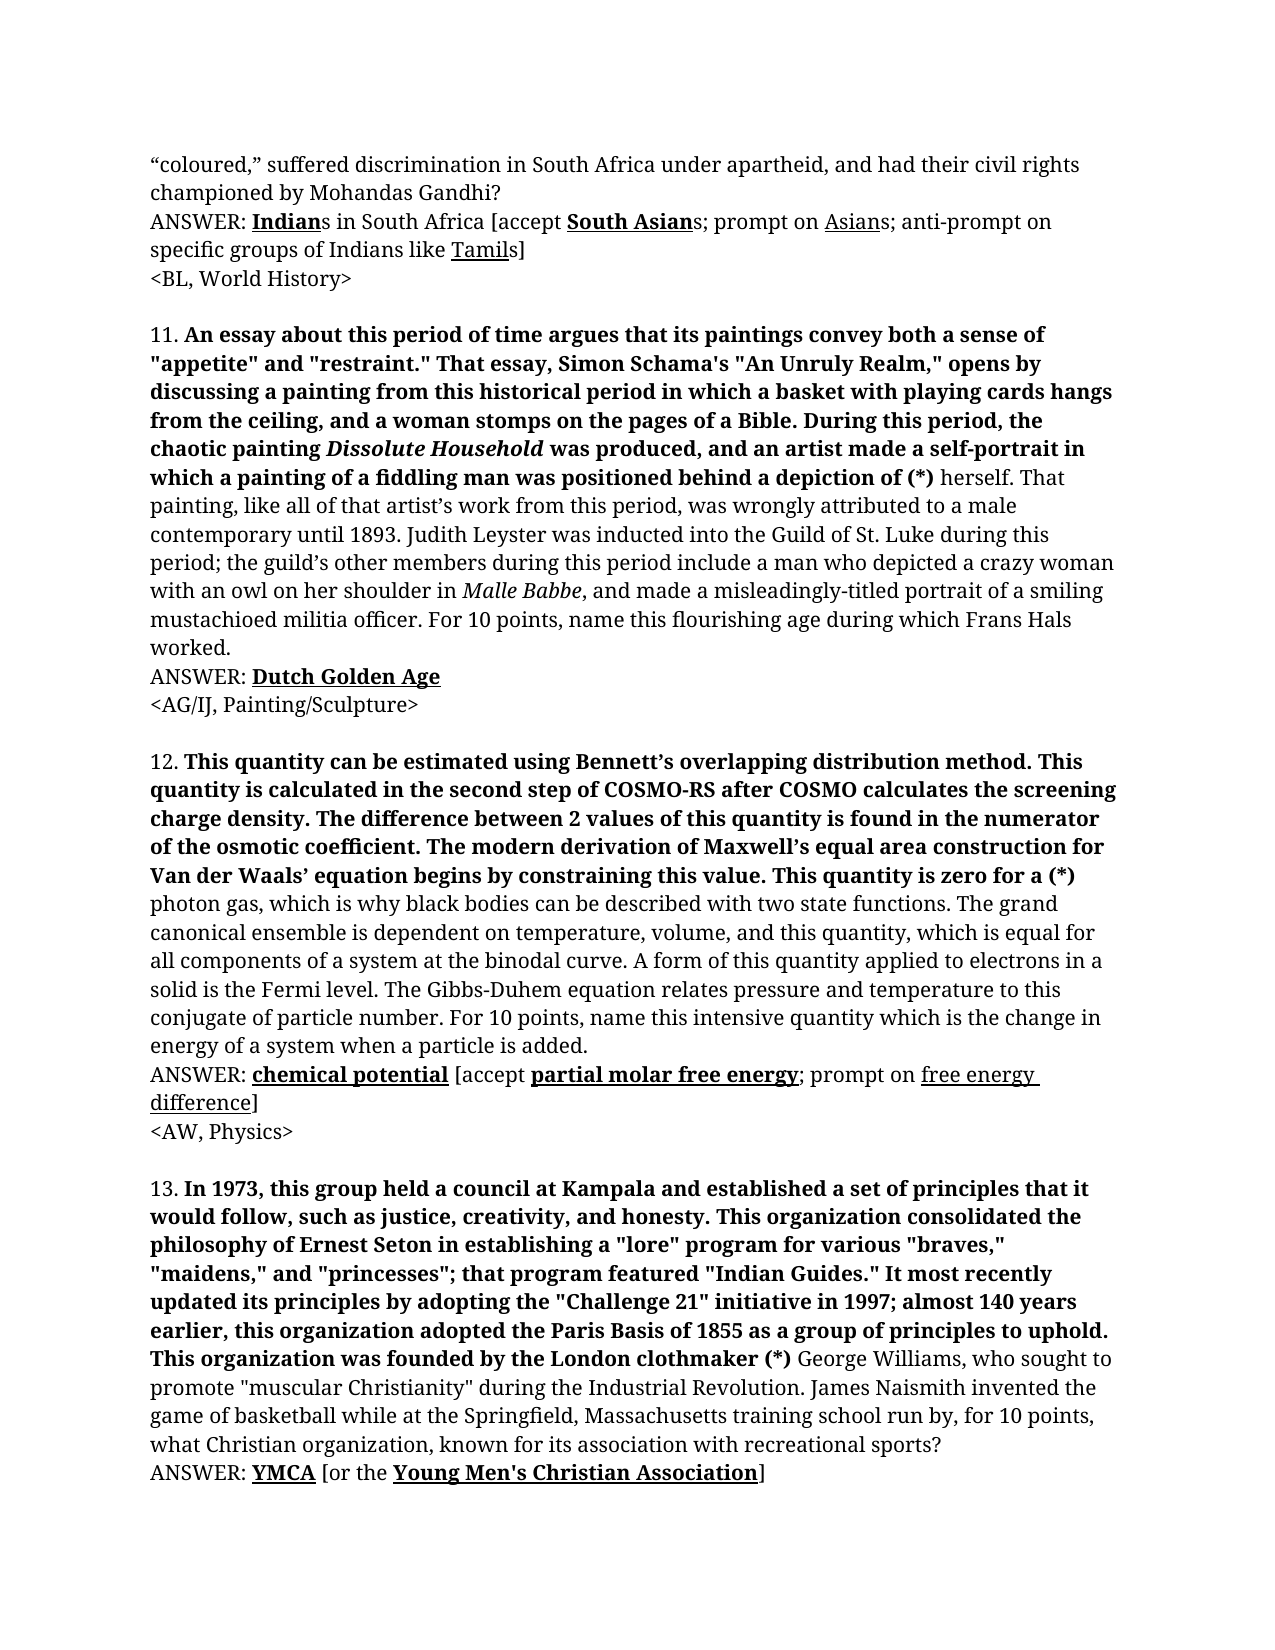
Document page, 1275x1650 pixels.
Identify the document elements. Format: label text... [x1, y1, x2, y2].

text 13. In 1973, this group held a council at Kampala and established a set of principles that it would follow, such as justice, creativity, and honesty. This organization consolidated the philosophy of Ernest Seton in establishing a "lore" program for various "braves," "maidens," and "princesses"; that program featured "Indian Guides." It most recently updated its principles by adopting the "Challenge 21" initiative in 1997; almost 140 years earlier, this organization adopted the Paris Basis of 1855 as a group of principles to uphold. This organization was founded by the London clothmaker (*) George Williams, who sought to promote "muscular Christianity" during the Industrial Revolution. James Naismith invented the game of basketball while at the Springfield, Massachusetts training school run by, for 10 points, what Christian organization, known for its association with recreational sports? [150, 1174, 1125, 1458]
text 11. An essay about this period of time argues that its paintings convey both a sense of "appetite" and "restraint." That essay, Simon Schama's "An Unruly Realm," opens by discussing a painting from this historical period in which a basket with playing cards hangs from the ceiling, and a woman stomps on the pages of a Bible. During this period, the chaotic painting Dissolute Household was produced, and an artist made a self-portrait in which a painting of a fiddling man was positioned behind a depiction of (*) herself. That painting, like all of that artist’s work from this period, was wrongly attributed to a male contemporary until 1893. Judith Leyster was inducted into the Guild of St. Luke during this period; the guild’s other members during this period include a man who depicted a crazy woman with an owl on her shoulder in Malle Babbe, and made a misleadingly-titled portrait of a smiling mustachioed militia officer. For 10 points, name this flourishing age during which Frans Hals worked. [150, 321, 1125, 662]
text ANSWER: chemical potential [accept partial molar free energy; prompt on free energy difference] [150, 1060, 1125, 1117]
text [150, 150, 1125, 207]
text <AW, Physics> [150, 1117, 1125, 1145]
text ANSWER: Indians in South Africa [accept South Asians; prompt on Asians; anti-prompt on specific groups of Indians like Tamils] [150, 207, 1125, 264]
text ANSWER: Dutch Golden Age [150, 662, 1125, 690]
text ANSWER: YMCA [or the Young Men's Christian Association] [150, 1458, 1125, 1487]
text <AG/IJ, Painting/Sculpture> [150, 690, 1125, 719]
text <BL, World History> [150, 264, 1125, 292]
text 12. This quantity can be estimated using Bennett’s overlapping distribution method. This quantity is calculated in the second step of COSMO-RS after COSMO calculates the screening charge density. The difference between 2 values of this quantity is found in the numerator of the osmotic coefficient. The modern derivation of Maxwell’s equal area construction for Van der Waals’ equation begins by constraining this value. This quantity is zero for a (*) photon gas, which is why black bodies can be described with two state functions. The grand canonical ensemble is dependent on temperature, volume, and this quantity, which is equal for all components of a system at the binodal curve. A form of this quantity applied to electrons in a solid is the Fermi level. The Gibbs-Duhem equation relates pressure and temperature to this conjugate of particle number. For 10 points, name this intensive quantity which is the change in energy of a system when a particle is added. [150, 747, 1125, 1060]
